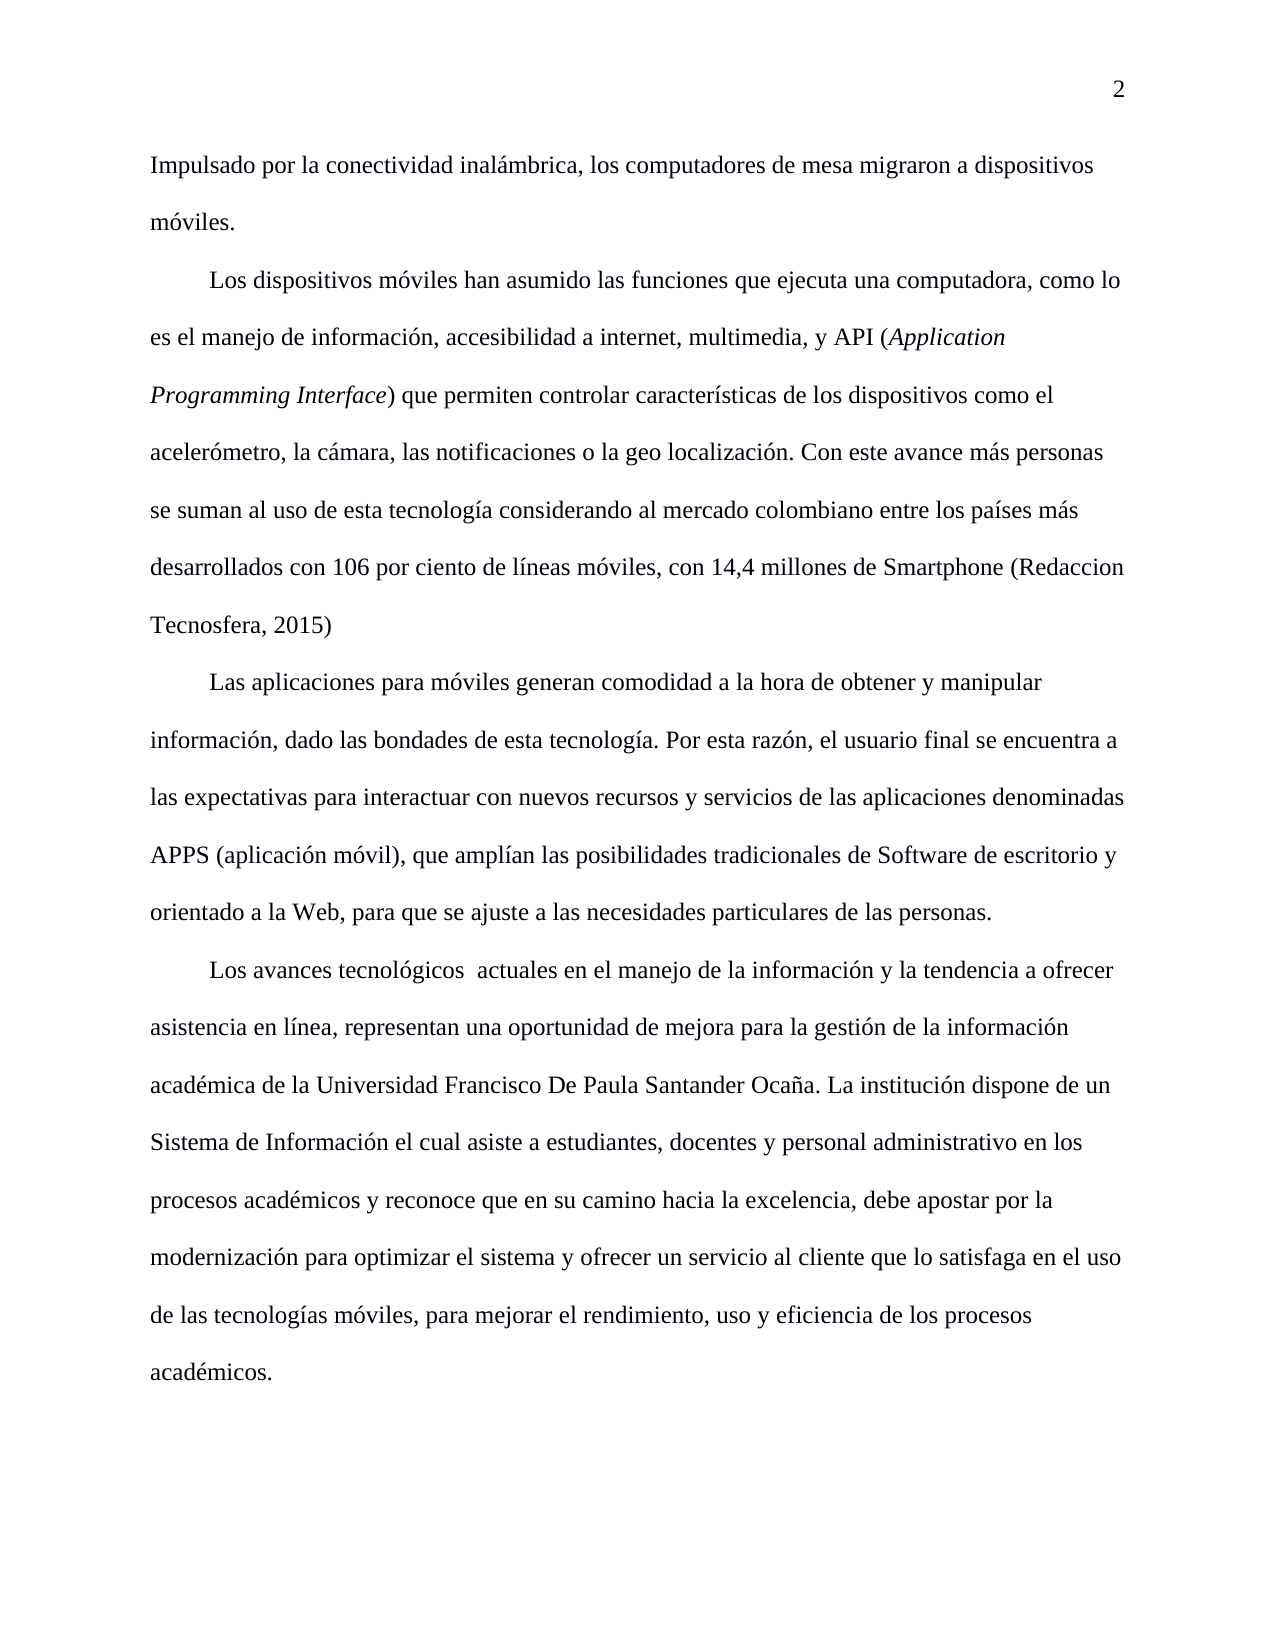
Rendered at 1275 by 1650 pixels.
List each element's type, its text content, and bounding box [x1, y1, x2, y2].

text Las aplicaciones para móviles generan comodidad a la hora de obtener y manipular información, dado las bondades de esta tecnología. Por esta razón, el usuario final se encuentra a las expectativas para interactuar con nuevos recursos y servicios de las aplicaciones denominadas APPS (aplicación móvil), que amplían las posibilidades tradicionales de Software de escritorio y orientado a la Web, para que se ajuste a las necesidades particulares de las personas. [150, 667, 1125, 926]
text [150, 150, 1125, 236]
text Los dispositivos móviles han asumido las funciones que ejecuta una computadora, como lo es el manejo de información, accesibilidad a internet, multimedia, y API (Application Programming Interface) que permiten controlar características de los dispositivos como el acelerómetro, la cámara, las notificaciones o la geo localización. Con este avance más personas se suman al uso de esta tecnología considerando al mercado colombiano entre los países más desarrollados con 106 por ciento de líneas móviles, con 14,4 millones de Smartphone [150, 265, 1125, 639]
text Los avances tecnológicos actuales en el manejo de la información y la tendencia a ofrecer asistencia en línea, representan una oportunidad de mejora para la gestión de la información académica de la Universidad Francisco De Paula Santander Ocaña. La institución dispone de un Sistema de Información el cual asiste a estudiantes, docentes y personal administrativo en los procesos académicos y reconoce que en su camino hacia la excelencia, debe apostar por la modernización para optimizar el sistema y ofrecer un servicio al cliente que lo satisfaga en el uso de las tecnologías móviles, para mejorar el rendimiento, uso y eficiencia de los procesos académicos. [150, 955, 1125, 1386]
